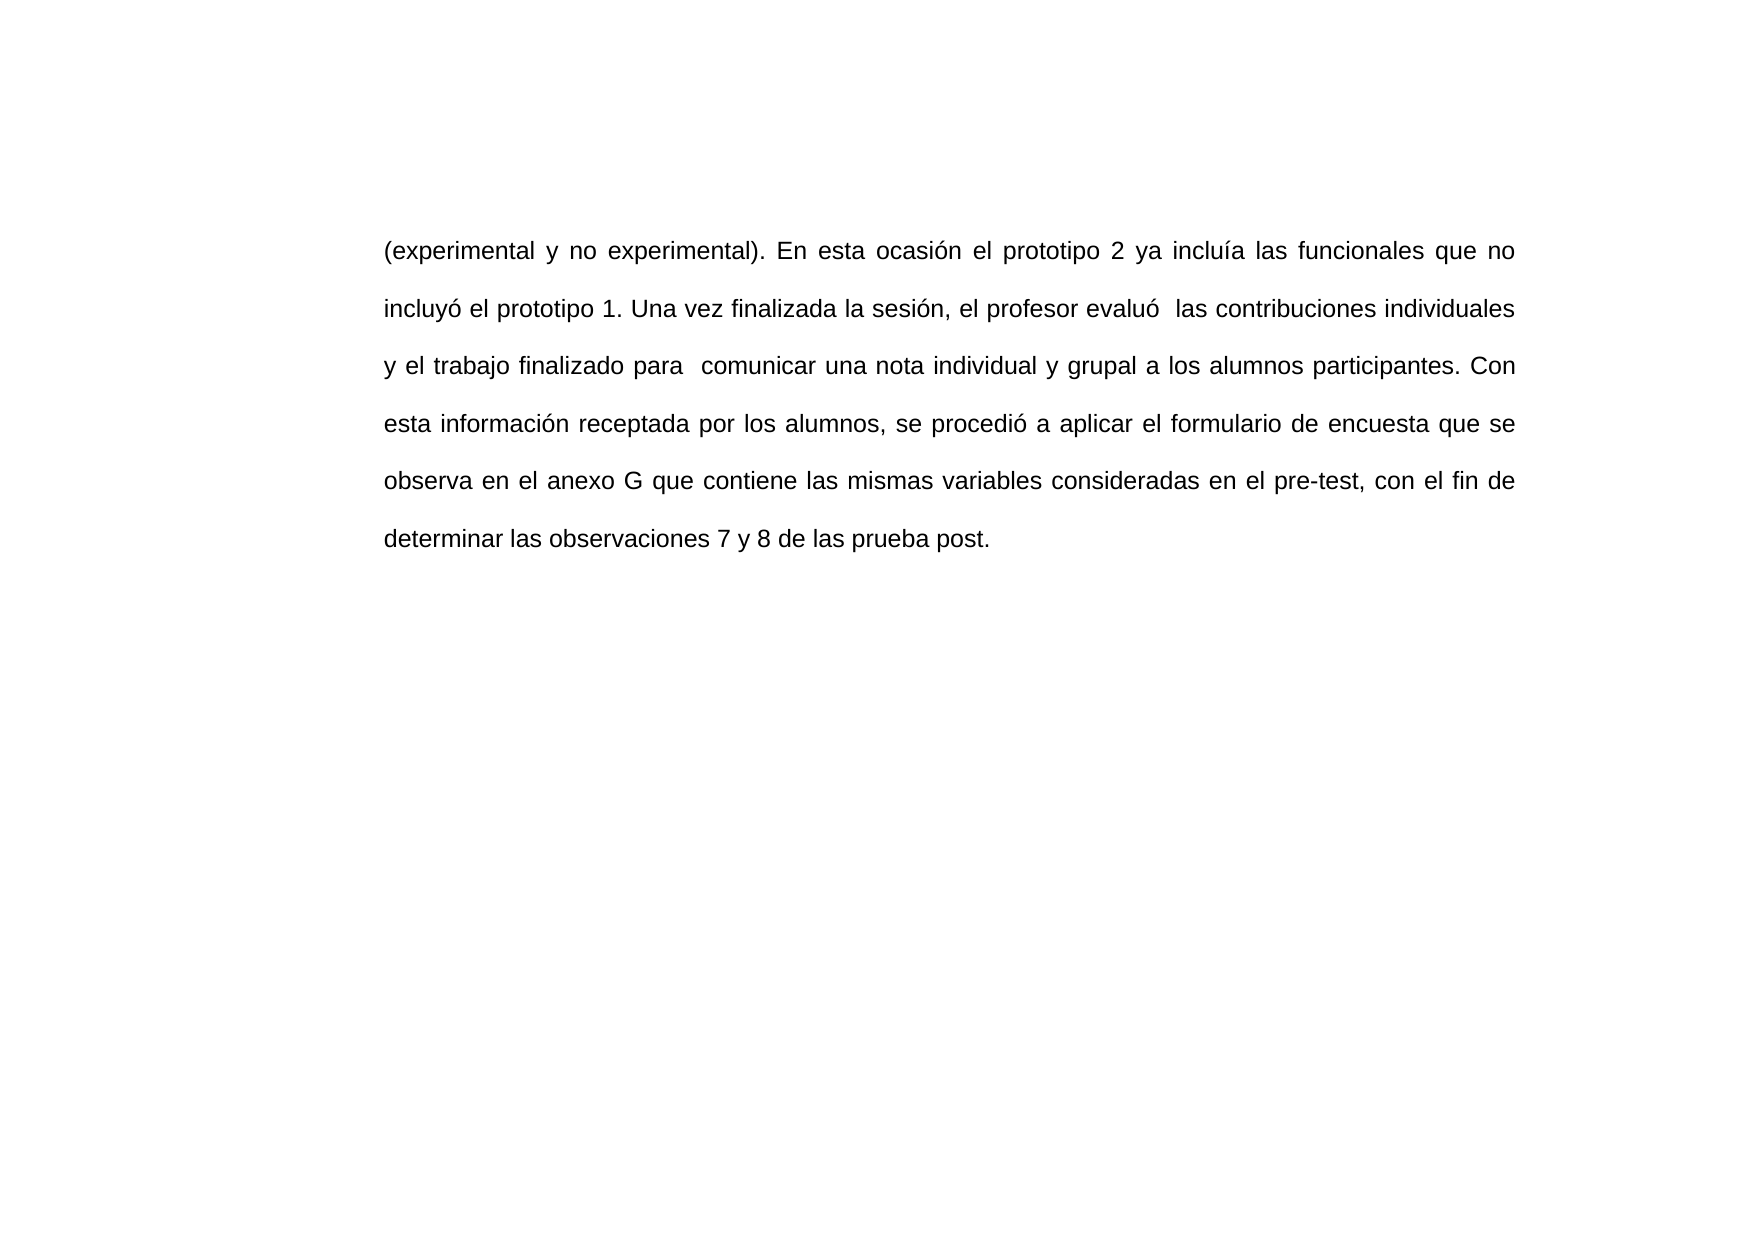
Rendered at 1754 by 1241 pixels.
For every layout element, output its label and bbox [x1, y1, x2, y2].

text [384, 236, 1518, 552]
